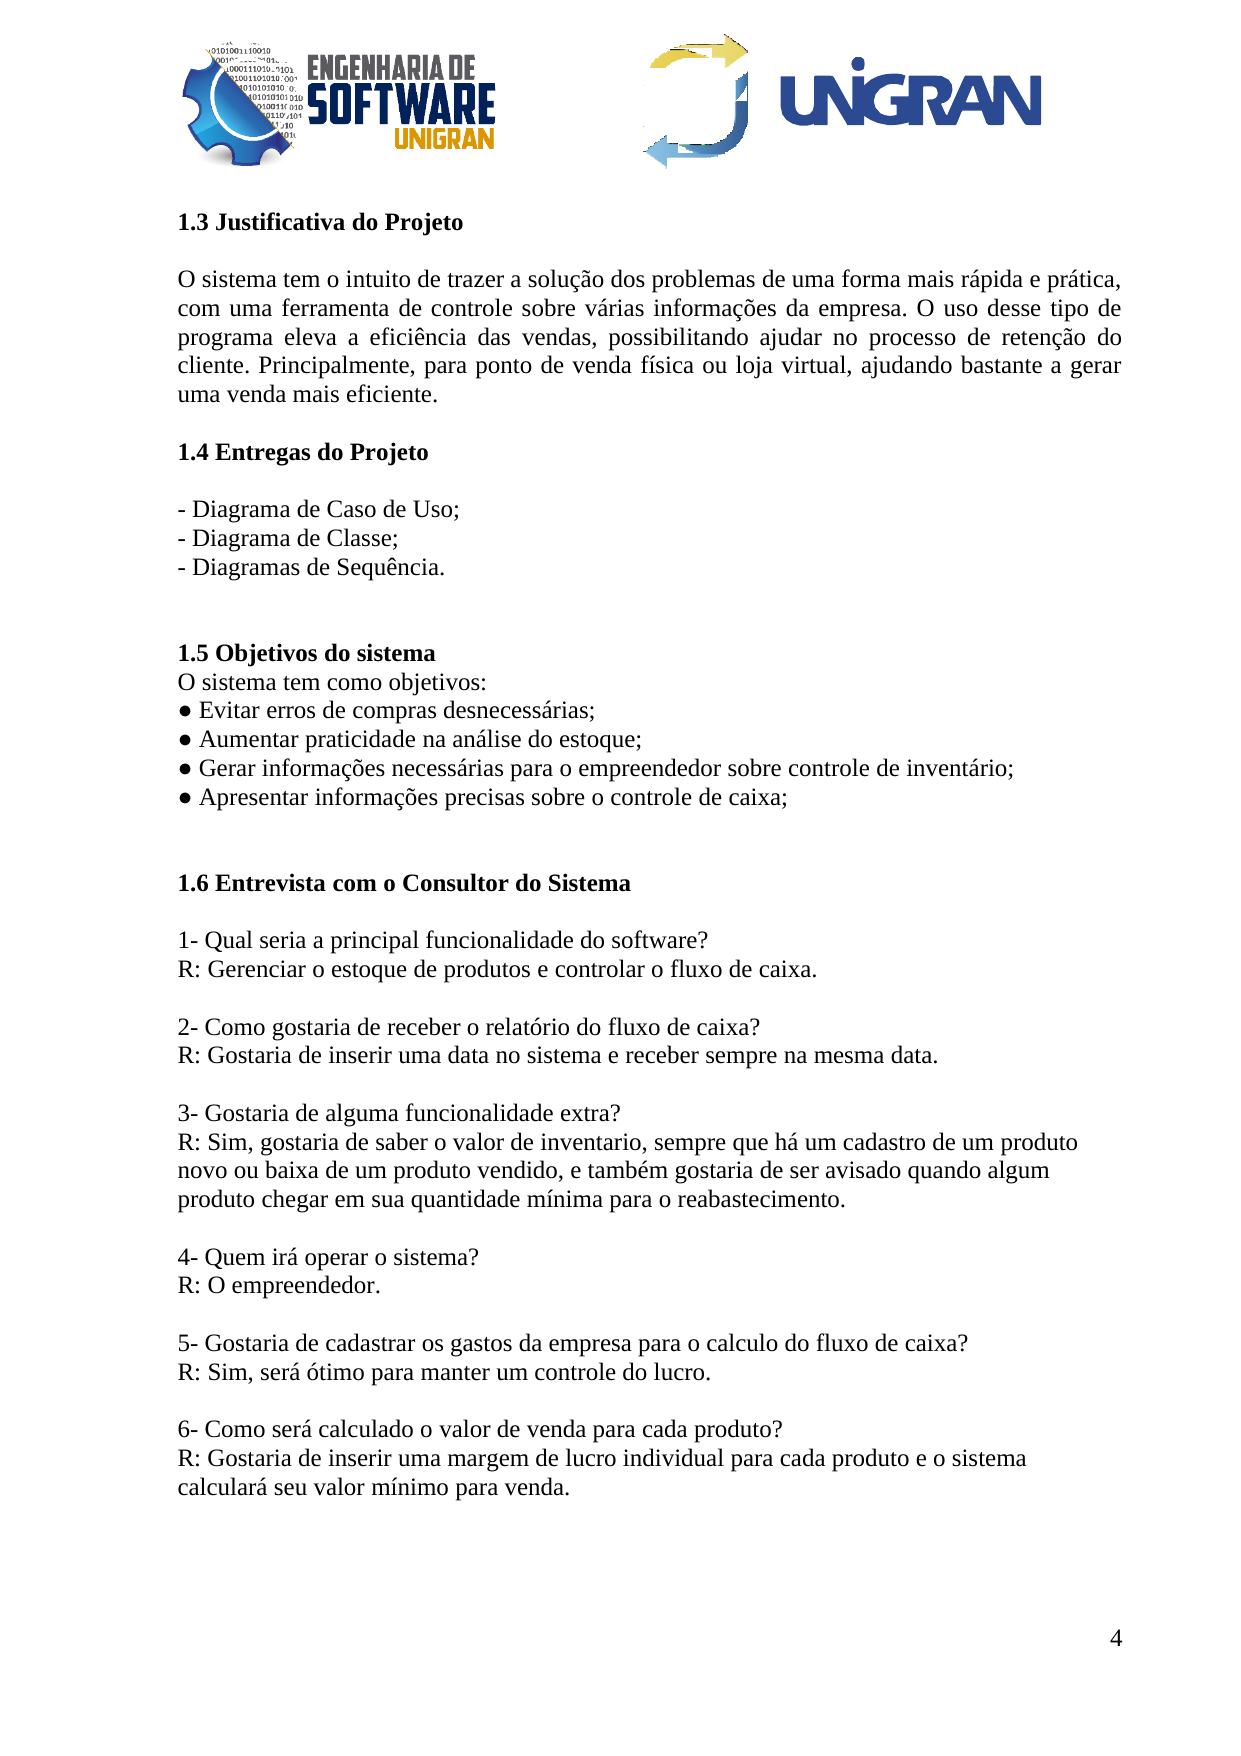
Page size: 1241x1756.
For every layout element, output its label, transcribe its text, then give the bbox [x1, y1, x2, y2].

text R: Gostaria de inserir uma data no sistema e receber sempre na mesma data. [177, 1041, 1134, 1069]
subtitle Justificativa do Projeto [177, 207, 1134, 235]
text O sistema tem como objetivos: [177, 667, 1134, 695]
list Diagrama de Caso de Uso; [177, 494, 1134, 523]
text R: Sim, gostaria de saber o valor de inventario, sempre que há um cadastro de um produto novo ou baixa de um produto vendido, e também gostaria de ser avisado quando algum produto chegar em sua quantidade mínima para o reabastecimento. [177, 1127, 1080, 1213]
picture [182, 41, 496, 168]
list Diagramas de Sequência. [177, 552, 1134, 580]
subtitle Entregas do Projeto [177, 437, 1134, 465]
picture [851, 57, 865, 71]
subtitle Entrevista com o Consultor do Sistema [177, 868, 1134, 897]
list Gostaria de cadastrar os gastos da empresa para o calculo do fluxo de caixa? R: Sim, será ótimo para manter um controle do lucro. [177, 1328, 969, 1386]
list Aumentar praticidade na análise do estoque; [177, 724, 1134, 753]
list Gerar informações necessárias para o empreendedor sobre controle de inventário; [177, 753, 1134, 782]
picture [643, 32, 748, 169]
list Diagrama de Classe; [177, 523, 1134, 552]
list Como será calculado o valor de venda para cada produto? [177, 1414, 1134, 1443]
text O sistema tem o intuito de trazer a solução dos problemas de uma forma mais rápida e prática, com uma ferramenta de controle sobre várias informações da empresa. O uso desse tipo de programa eleva a eficiência das vendas, possibilitando ajudar no processo de retenção do cliente. Principalmente, para ponto de venda física ou loja virtual, ajudando bastante a gerar uma venda mais eficiente. [177, 264, 1123, 408]
text R: Gostaria de inserir uma margem de lucro individual para cada produto e o sistema calculará seu valor mínimo para venda. [177, 1443, 1029, 1501]
subtitle Objetivos do sistema [177, 638, 1134, 667]
list Qual seria a principal funcionalidade do software? [177, 926, 1134, 954]
list Gostaria de alguma funcionalidade extra? [177, 1098, 1134, 1127]
list Apresentar informações precisas sobre o controle de caixa; [177, 782, 1134, 810]
list Como gostaria de receber o relatório do fluxo de caixa? [177, 1012, 1134, 1041]
list Evitar erros de compras desnecessárias; [177, 695, 1134, 724]
list Quem irá operar o sistema? R: O empreendedor. [177, 1242, 479, 1299]
text R: Gerenciar o estoque de produtos e controlar o fluxo de caixa. [177, 954, 1134, 983]
